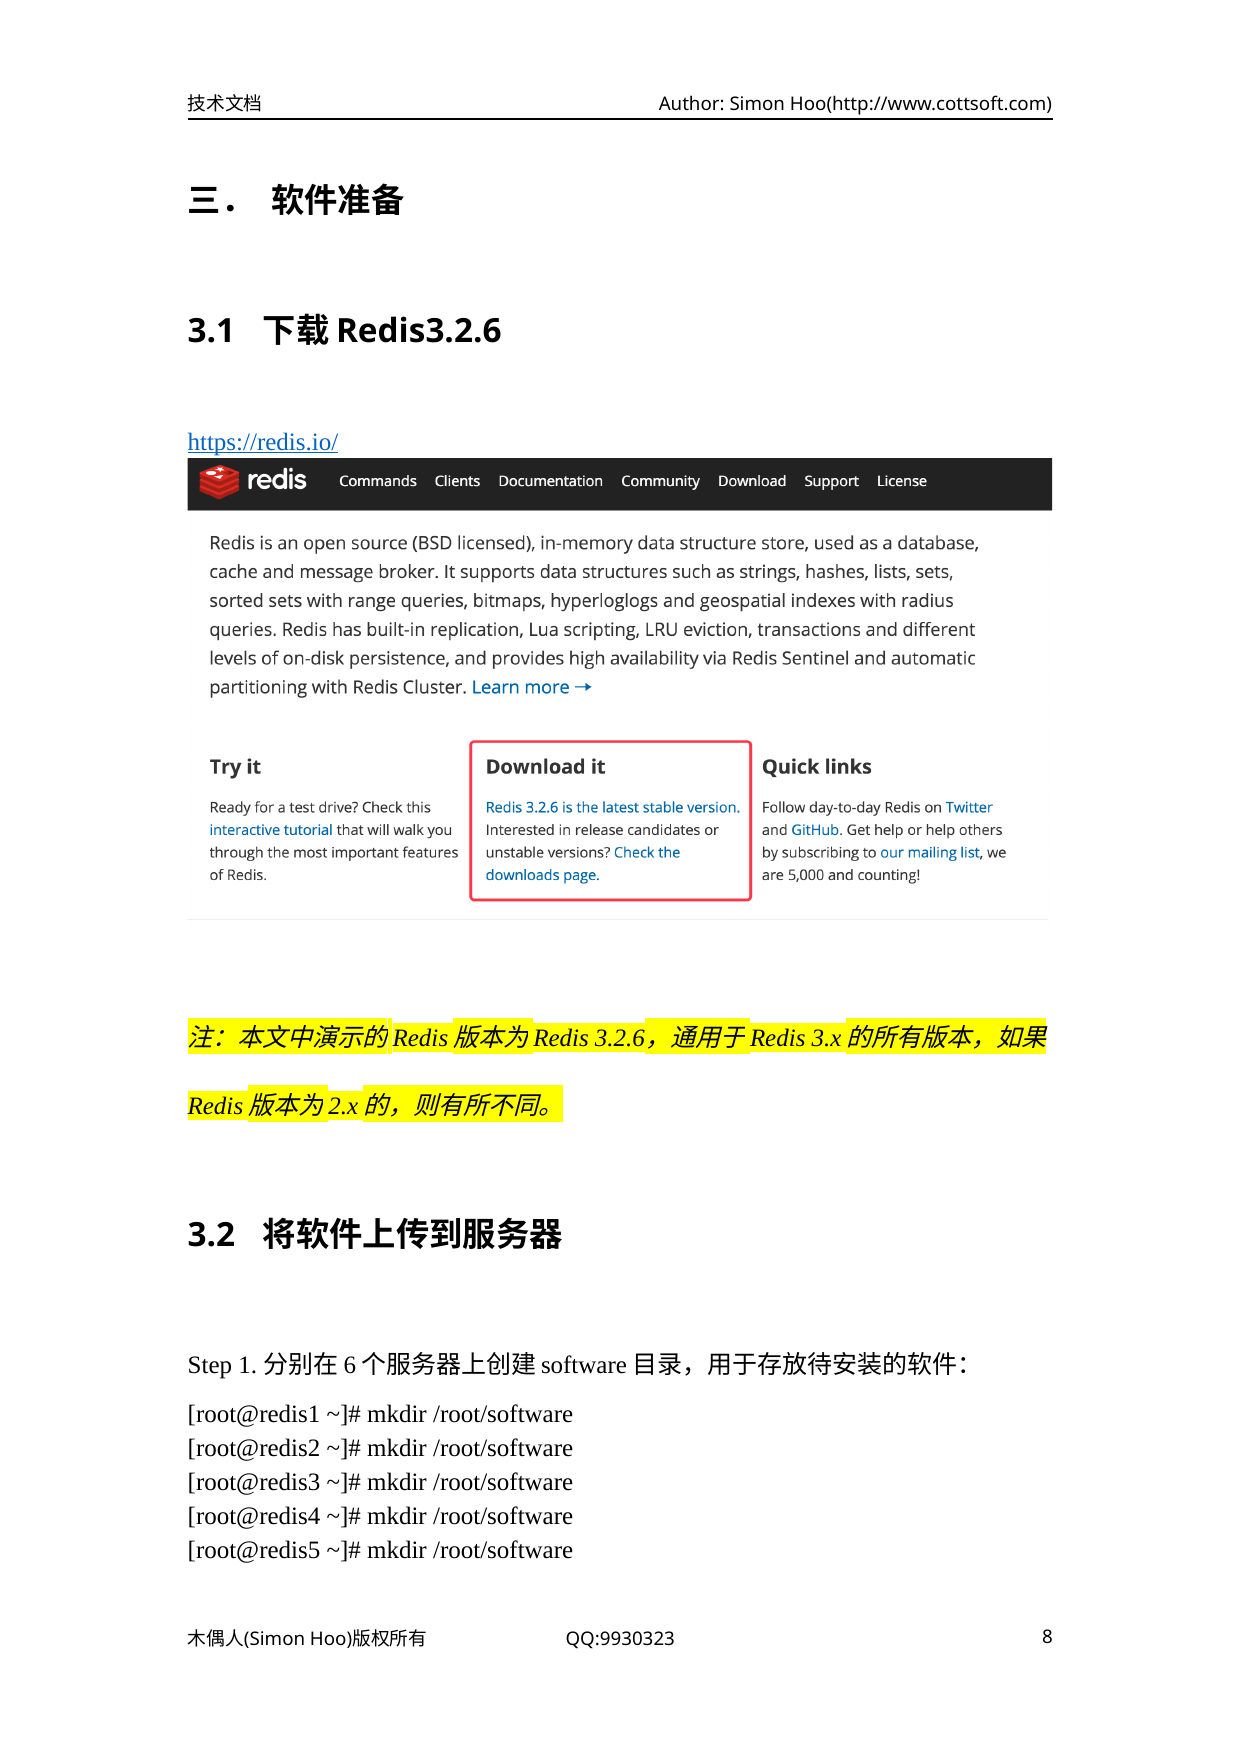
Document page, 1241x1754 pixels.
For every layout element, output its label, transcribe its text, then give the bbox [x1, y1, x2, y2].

text [root@redis4 ~]# mkdir /root/software [187, 1498, 1053, 1532]
subtitle 将软件上传到服务器 [187, 1198, 1053, 1266]
subtitle 软件准备 [187, 164, 1053, 232]
text 注：本文中演示的Redis版本为Redis 3.2.6，通用于Redis 3.x的所有版本，如果Redis版本为2.x的，则有所不同。 [187, 1002, 1053, 1137]
subtitle 下载Redis3.2.6 [187, 294, 1053, 362]
text [root@redis3 ~]# mkdir /root/software [187, 1464, 1053, 1498]
picture [187, 458, 1053, 934]
text https://redis.io/ [187, 424, 1053, 458]
text [root@redis2 ~]# mkdir /root/software [187, 1431, 1053, 1464]
text [root@redis1 ~]# mkdir /root/software [187, 1397, 1053, 1431]
text [root@redis5 ~]# mkdir /root/software [187, 1532, 1053, 1566]
text Step 1. 分别在6个服务器上创建software目录，用于存放待安装的软件： [187, 1329, 1053, 1397]
